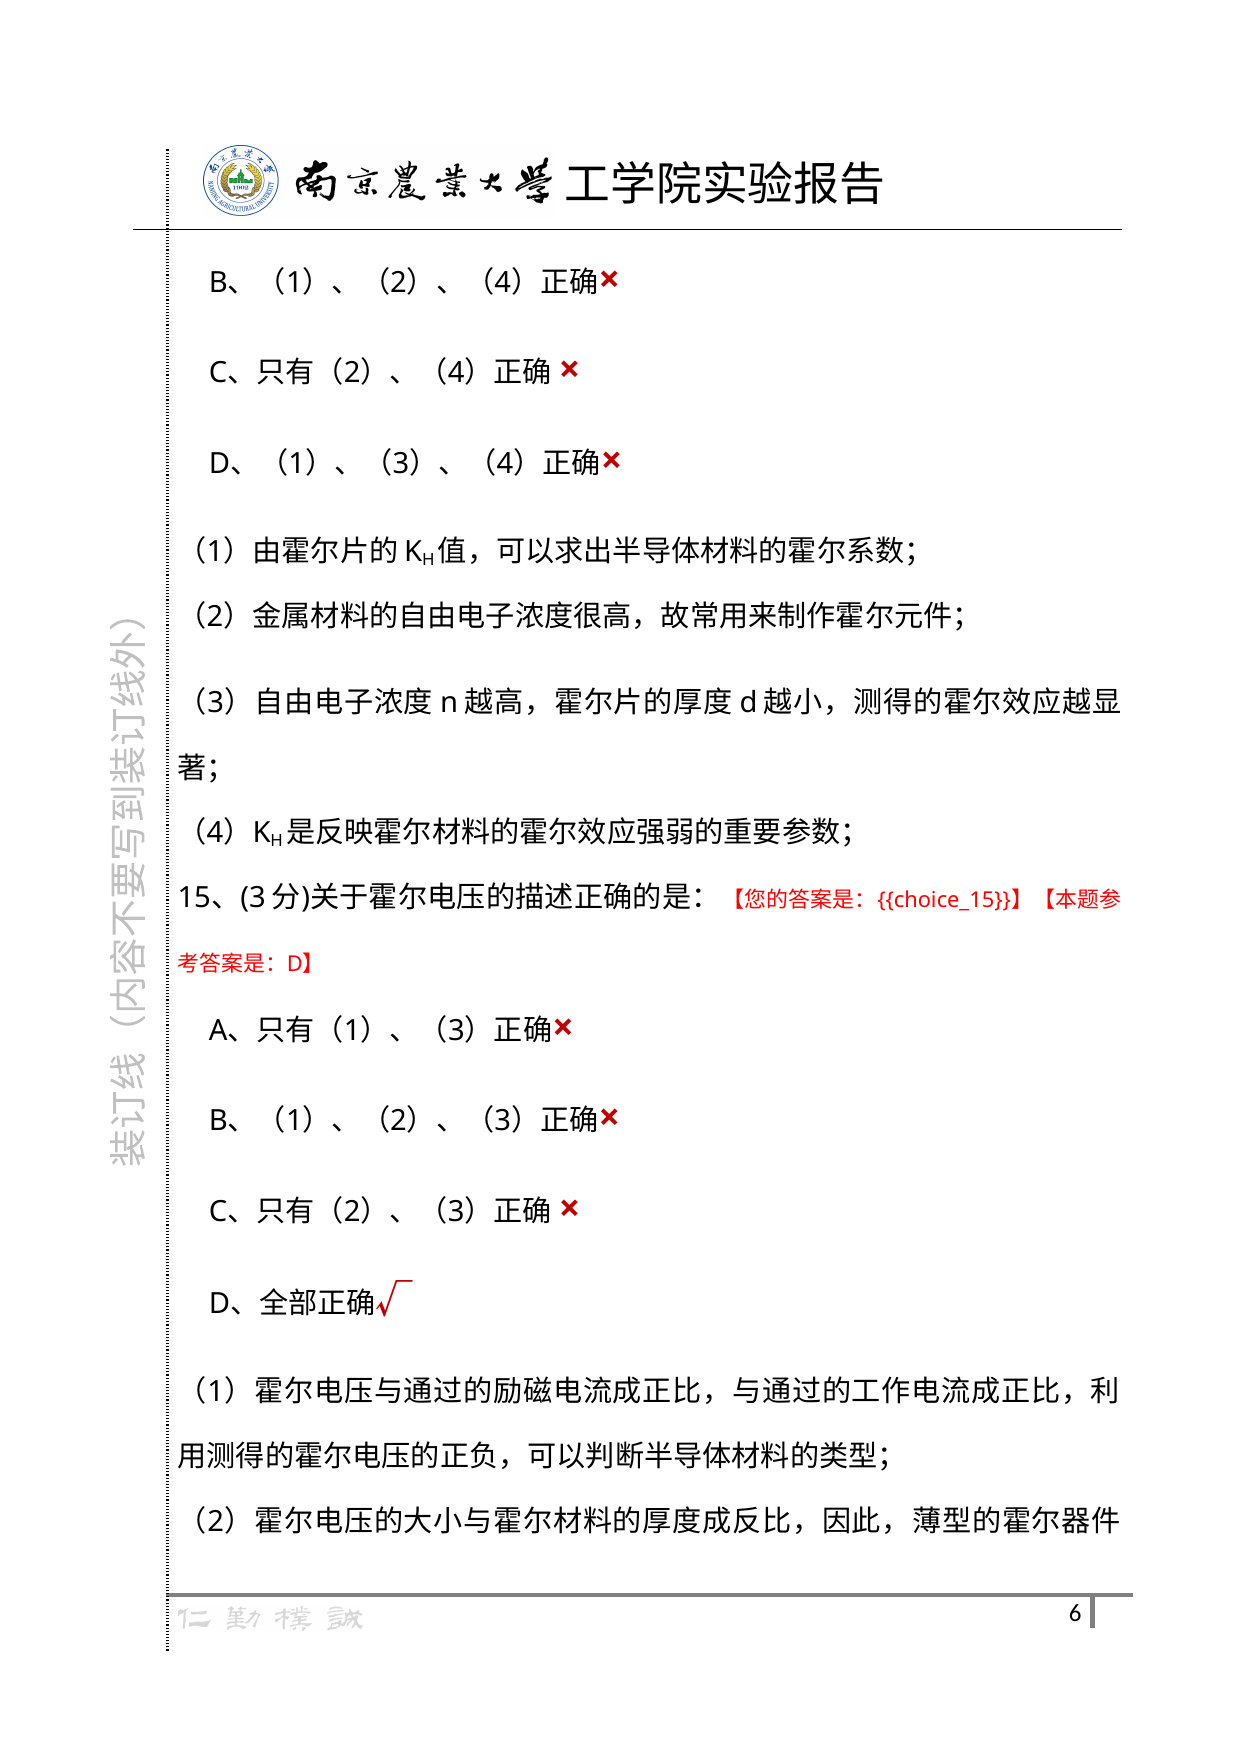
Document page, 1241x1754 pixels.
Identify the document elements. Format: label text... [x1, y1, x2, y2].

picture [203, 145, 554, 218]
text A、只有（1）、（3）正确× [173, 993, 1122, 1058]
text C、只有（2）、（3）正确 × [173, 1174, 1122, 1239]
text （3）自由电子浓度n越高，霍尔片的厚度d越小，测得的霍尔效应越显著； [177, 668, 1122, 798]
text B、（1）、（2）、（3）正确× [173, 1083, 1122, 1148]
text （4）KH是反映霍尔材料的霍尔效应强弱的重要参数； [177, 798, 1122, 863]
text C、只有（2）、（4）正确 × [173, 336, 1122, 401]
text B、（1）、（2）、（4）正确× [173, 245, 1122, 310]
text D、全部正确√ [173, 1264, 1122, 1329]
text （1）霍尔电压与通过的励磁电流成正比，与通过的工作电流成正比，利用测得的霍尔电压的正负，可以判断半导体材料的类型； [177, 1356, 1122, 1486]
text （2）金属材料的自由电子浓度很高，故常用来制作霍尔元件； [177, 582, 1122, 647]
text D、（1）、（3）、（4）正确× [173, 426, 1122, 491]
text （1）由霍尔片的KH值，可以求出半导体材料的霍尔系数； [177, 517, 1122, 582]
text 15、(3分)关于霍尔电压的描述正确的是：【您的答案是：{{choice_15}}】【本题参考答案是：D】 [177, 863, 1122, 993]
text （2）霍尔电压的大小与霍尔材料的厚度成反比，因此，薄型的霍尔器件输出电压较片状要高得多； [177, 1486, 1122, 1551]
